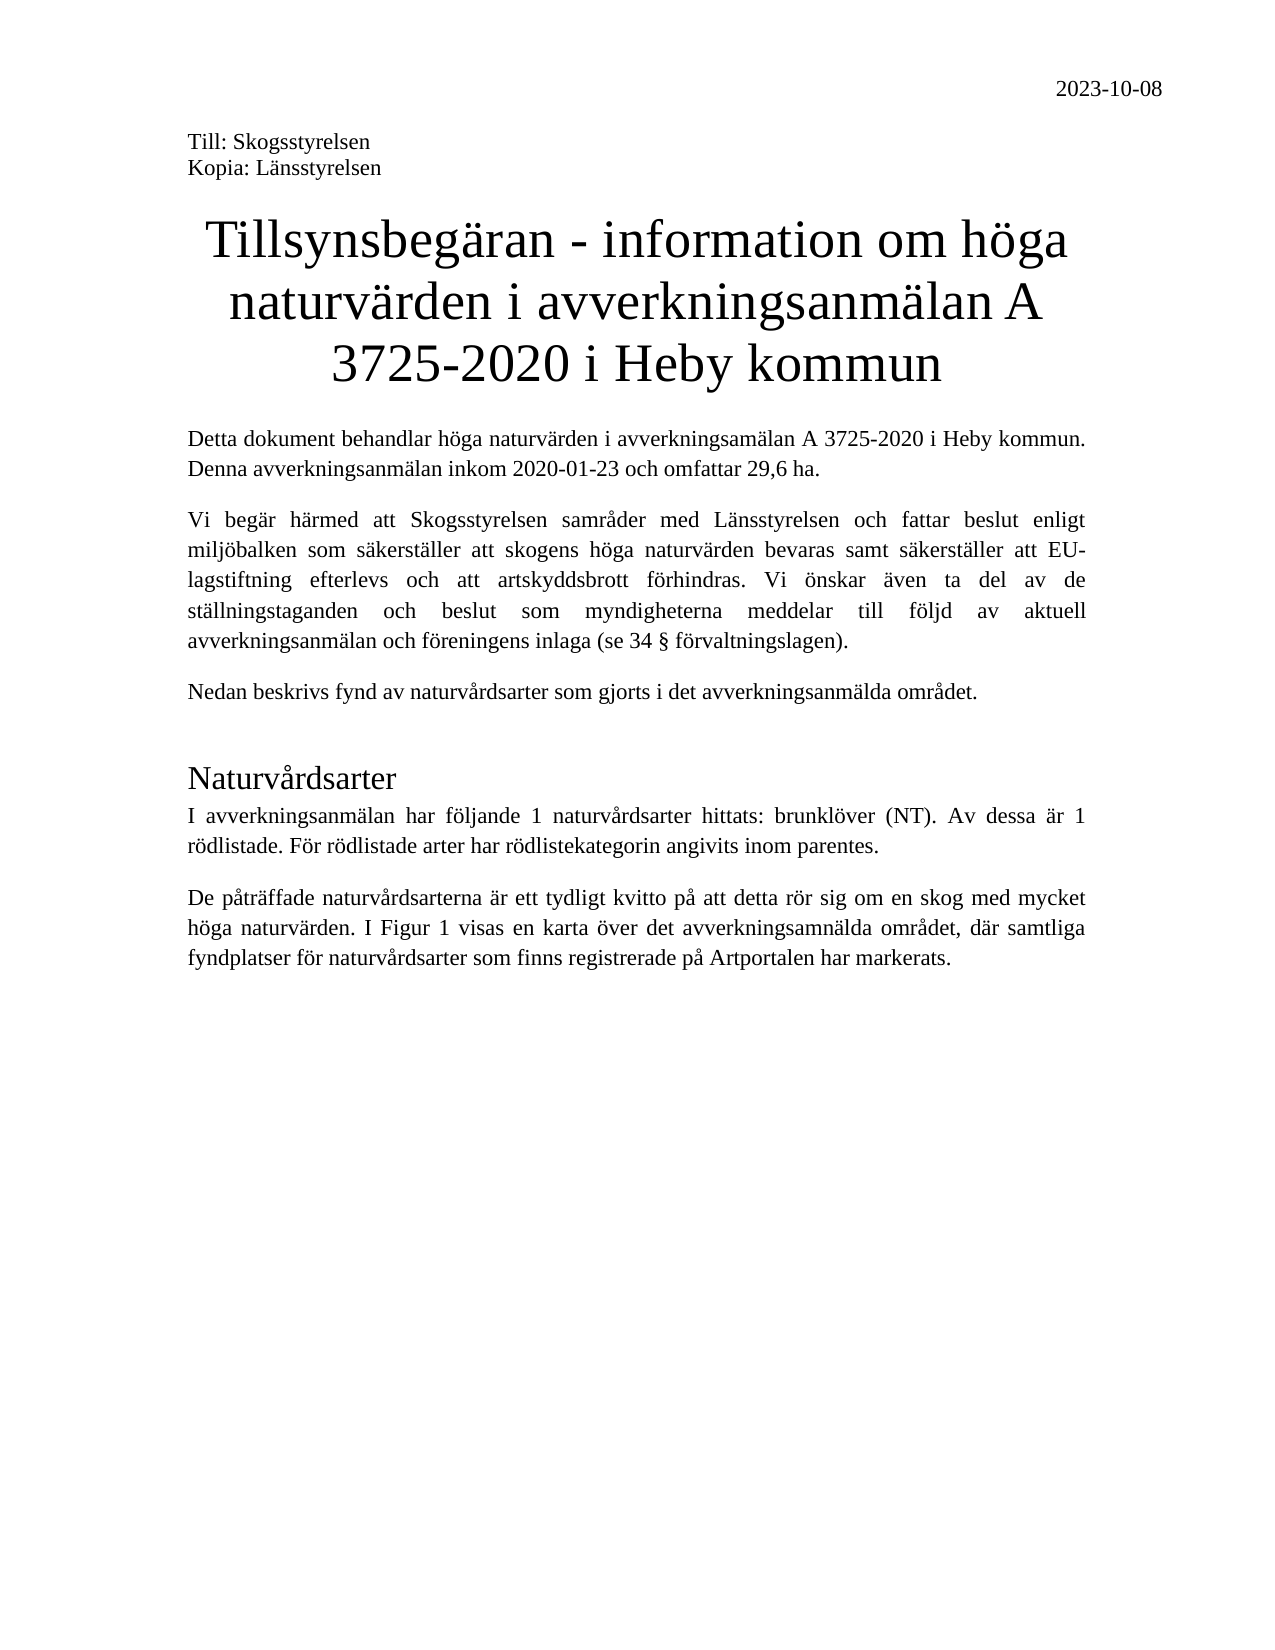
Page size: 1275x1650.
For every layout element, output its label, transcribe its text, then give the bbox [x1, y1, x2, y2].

text De påträffade naturvårdsarterna är ett tydligt kvitto på att detta rör sig om en skog med mycket höga naturvärden. I Figur 1 visas en karta över det avverkningsamnälda området, där samtliga fyndplatser för naturvårdsarter som finns registrerade på Artportalen har markerats. [187, 883, 1087, 970]
title Tillsynsbegäran - information om höga naturvärden i avverkningsanmälan A 3725-2020 i Heby kommun [187, 207, 1087, 394]
text I avverkningsanmälan har följande 1 naturvårdsarter hittats: brunklöver (NT). Av dessa är 1 rödlistade. För rödlistade arter har rödlistekategorin angivits inom parentes. [187, 802, 1087, 859]
text Nedan beskrivs fynd av naturvårdsarter som gjorts i det avverkningsanmälda området. [187, 678, 1087, 704]
text Detta dokument behandlar höga naturvärden i avverkningsamälan A 3725-2020 i Heby kommun. Denna avverkningsanmälan inkom 2020-01-23 och omfattar 29,6 ha. [187, 425, 1087, 481]
text Vi begär härmed att Skogsstyrelsen samråder med Länsstyrelsen och fattar beslut enligt miljöbalken som säkerställer att skogens höga naturvärden bevaras samt säkerställer att EU-lagstiftning efterlevs och att artskyddsbrott förhindras. Vi önskar även ta del av de ställningstaganden och beslut som myndigheterna meddelar till följd av aktuell avverkningsanmälan och föreningens inlaga (se 34 § förvaltningslagen). [187, 506, 1087, 653]
subtitle Naturvårdsarter [187, 758, 1087, 797]
